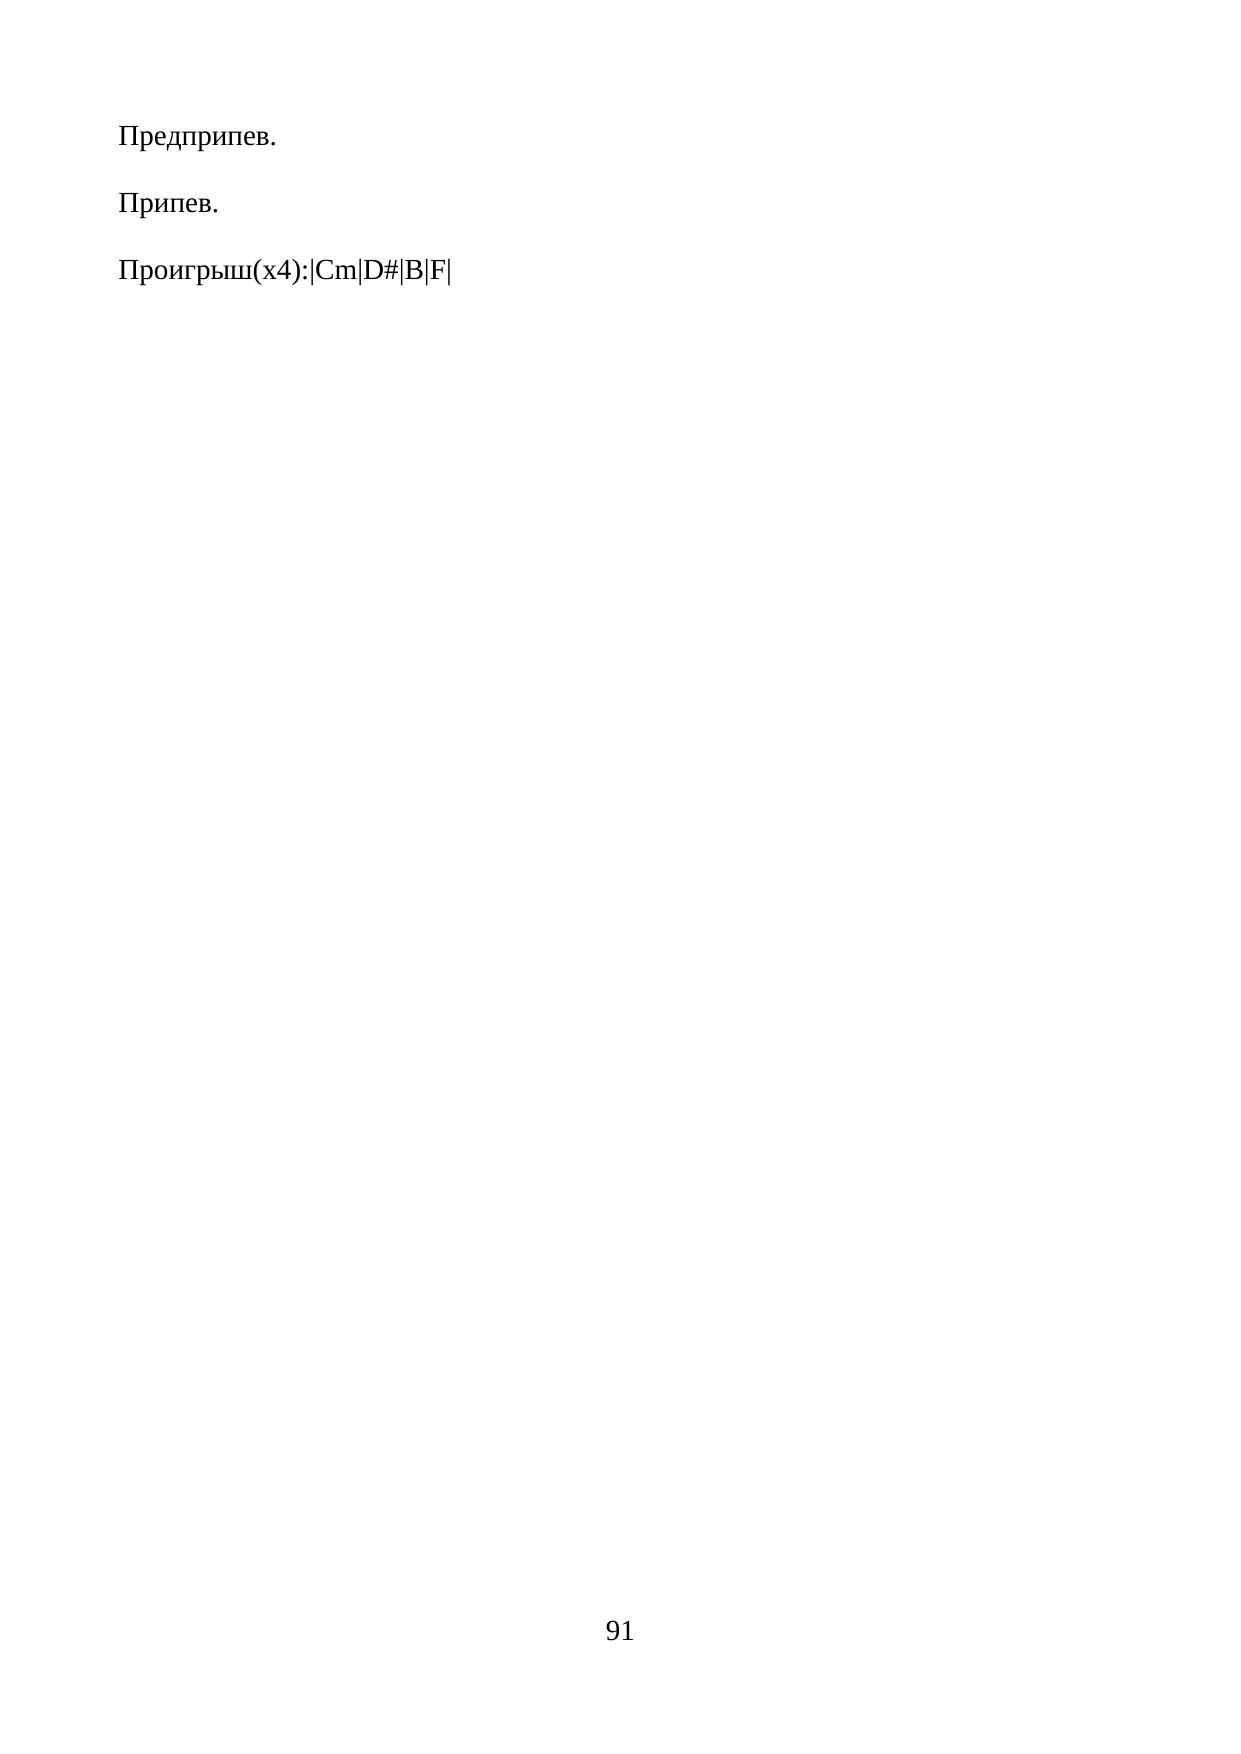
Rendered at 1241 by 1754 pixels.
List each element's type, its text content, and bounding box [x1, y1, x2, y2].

text Проигрыш(x4):|Cm|D#|B|F| [118, 252, 1122, 286]
text Припев. [118, 185, 1122, 219]
text Предприпев. [118, 118, 1122, 152]
